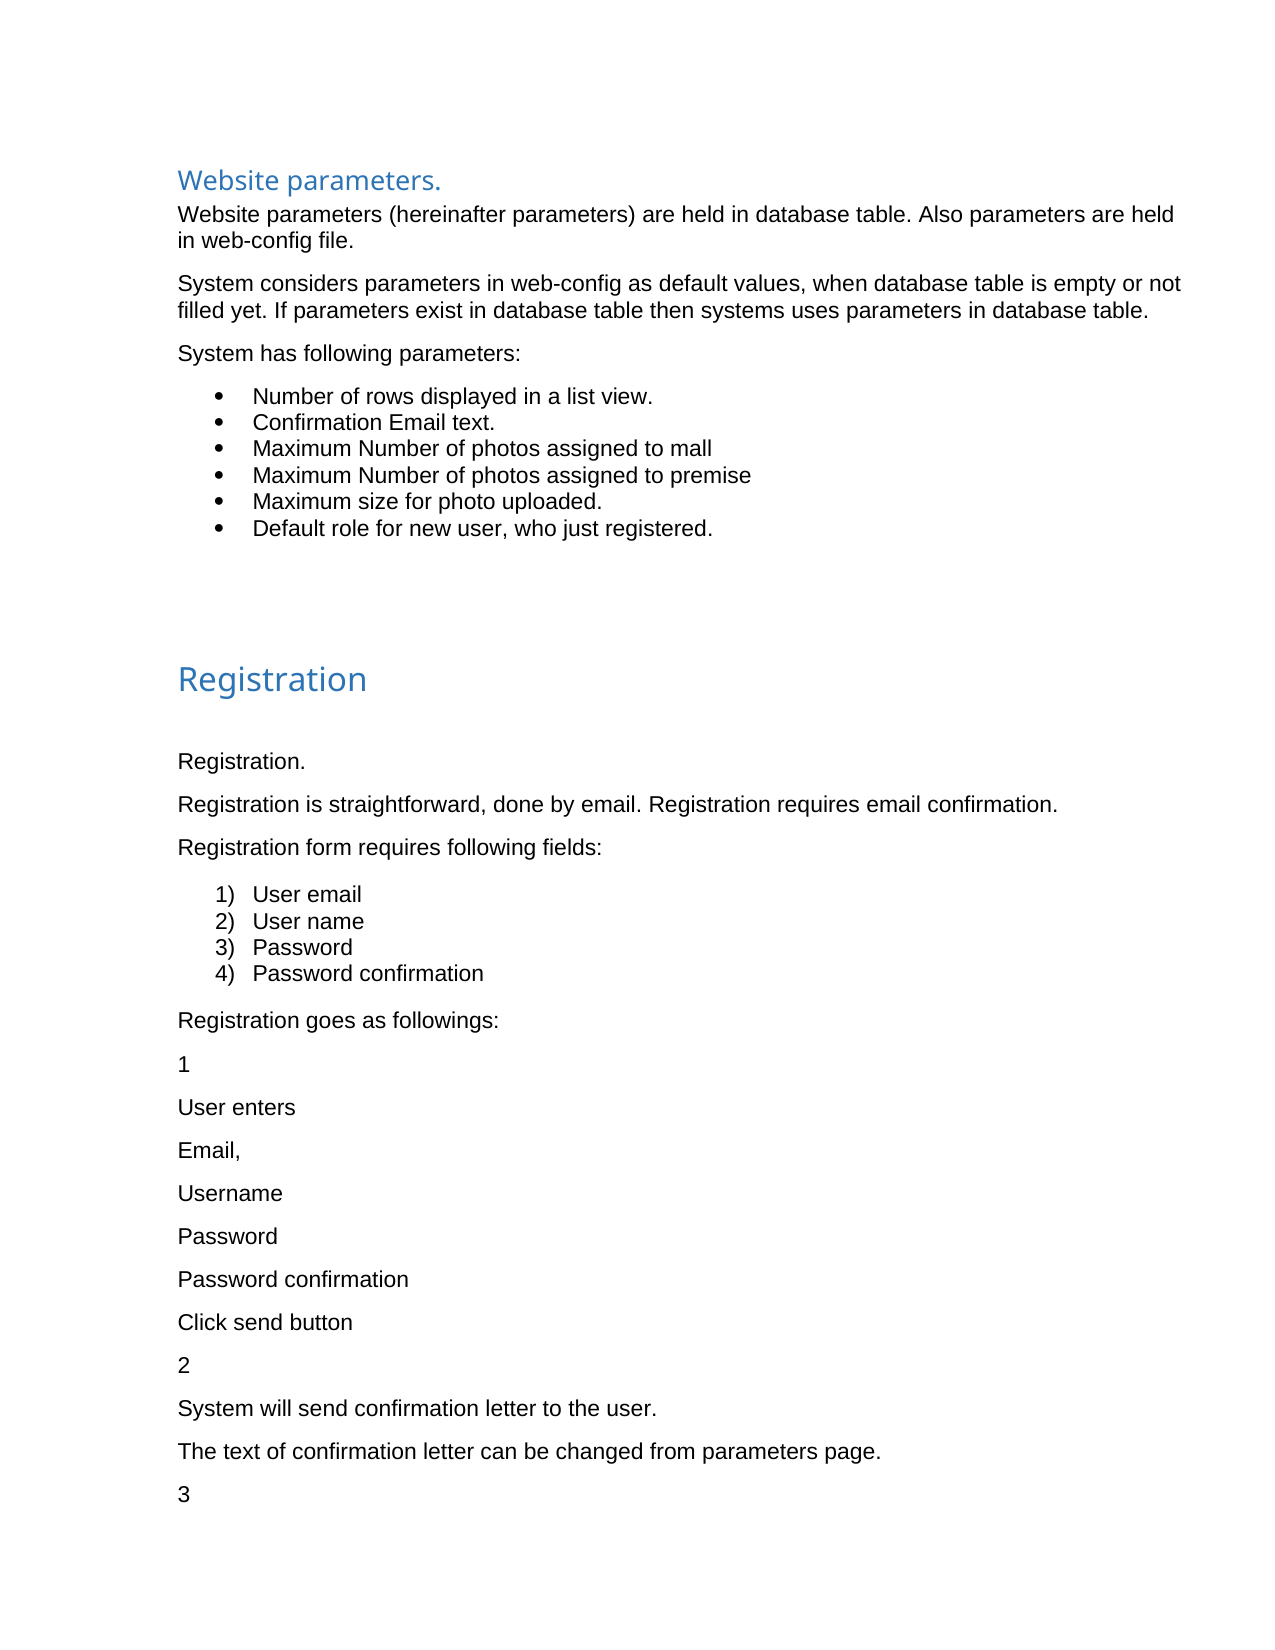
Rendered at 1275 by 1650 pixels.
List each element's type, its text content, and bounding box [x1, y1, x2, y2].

text Website parameters (hereinafter parameters) are held in database table. Also parameters are held in web-config file. [177, 201, 1186, 254]
text Username [177, 1179, 1186, 1206]
text System will send confirmation letter to the user. [177, 1395, 1186, 1421]
text Password confirmation [177, 1266, 1186, 1292]
text User enters [177, 1093, 1186, 1120]
subtitle Website parameters. [177, 161, 1186, 198]
text Password [177, 1223, 1186, 1249]
text Click send button [177, 1309, 1186, 1335]
list Confirmation Email text. [215, 409, 1186, 435]
list User name [215, 908, 1186, 934]
list Default role for new user, who just registered. [215, 514, 1186, 541]
list Maximum Number of photos assigned to premise [215, 462, 1186, 488]
text Registration form requires following fields: [177, 834, 1186, 860]
text 3 [177, 1481, 1186, 1507]
text 1 [177, 1051, 1186, 1077]
text Registration. [177, 748, 1186, 774]
list User email [215, 881, 1186, 908]
text System considers parameters in web-config as default values, when database table is empty or not filled yet. If parameters exist in database table then systems uses parameters in database table. [177, 270, 1186, 323]
text Registration is straightforward, done by email. Registration requires email confirmation. [177, 791, 1186, 817]
text Email, [177, 1137, 1186, 1163]
text Registration goes as followings: [177, 1007, 1186, 1034]
subtitle Registration [177, 656, 1186, 701]
text System has following parameters: [177, 340, 1186, 366]
list Password [215, 934, 1186, 960]
list Password confirmation [215, 960, 1186, 987]
text 2 [177, 1352, 1186, 1378]
list Maximum Number of photos assigned to mall [215, 435, 1186, 462]
text The text of confirmation letter can be changed from parameters page. [177, 1438, 1186, 1464]
list Maximum size for photo uploaded. [215, 488, 1186, 514]
list Number of rows displayed in a list view. [215, 383, 1186, 409]
